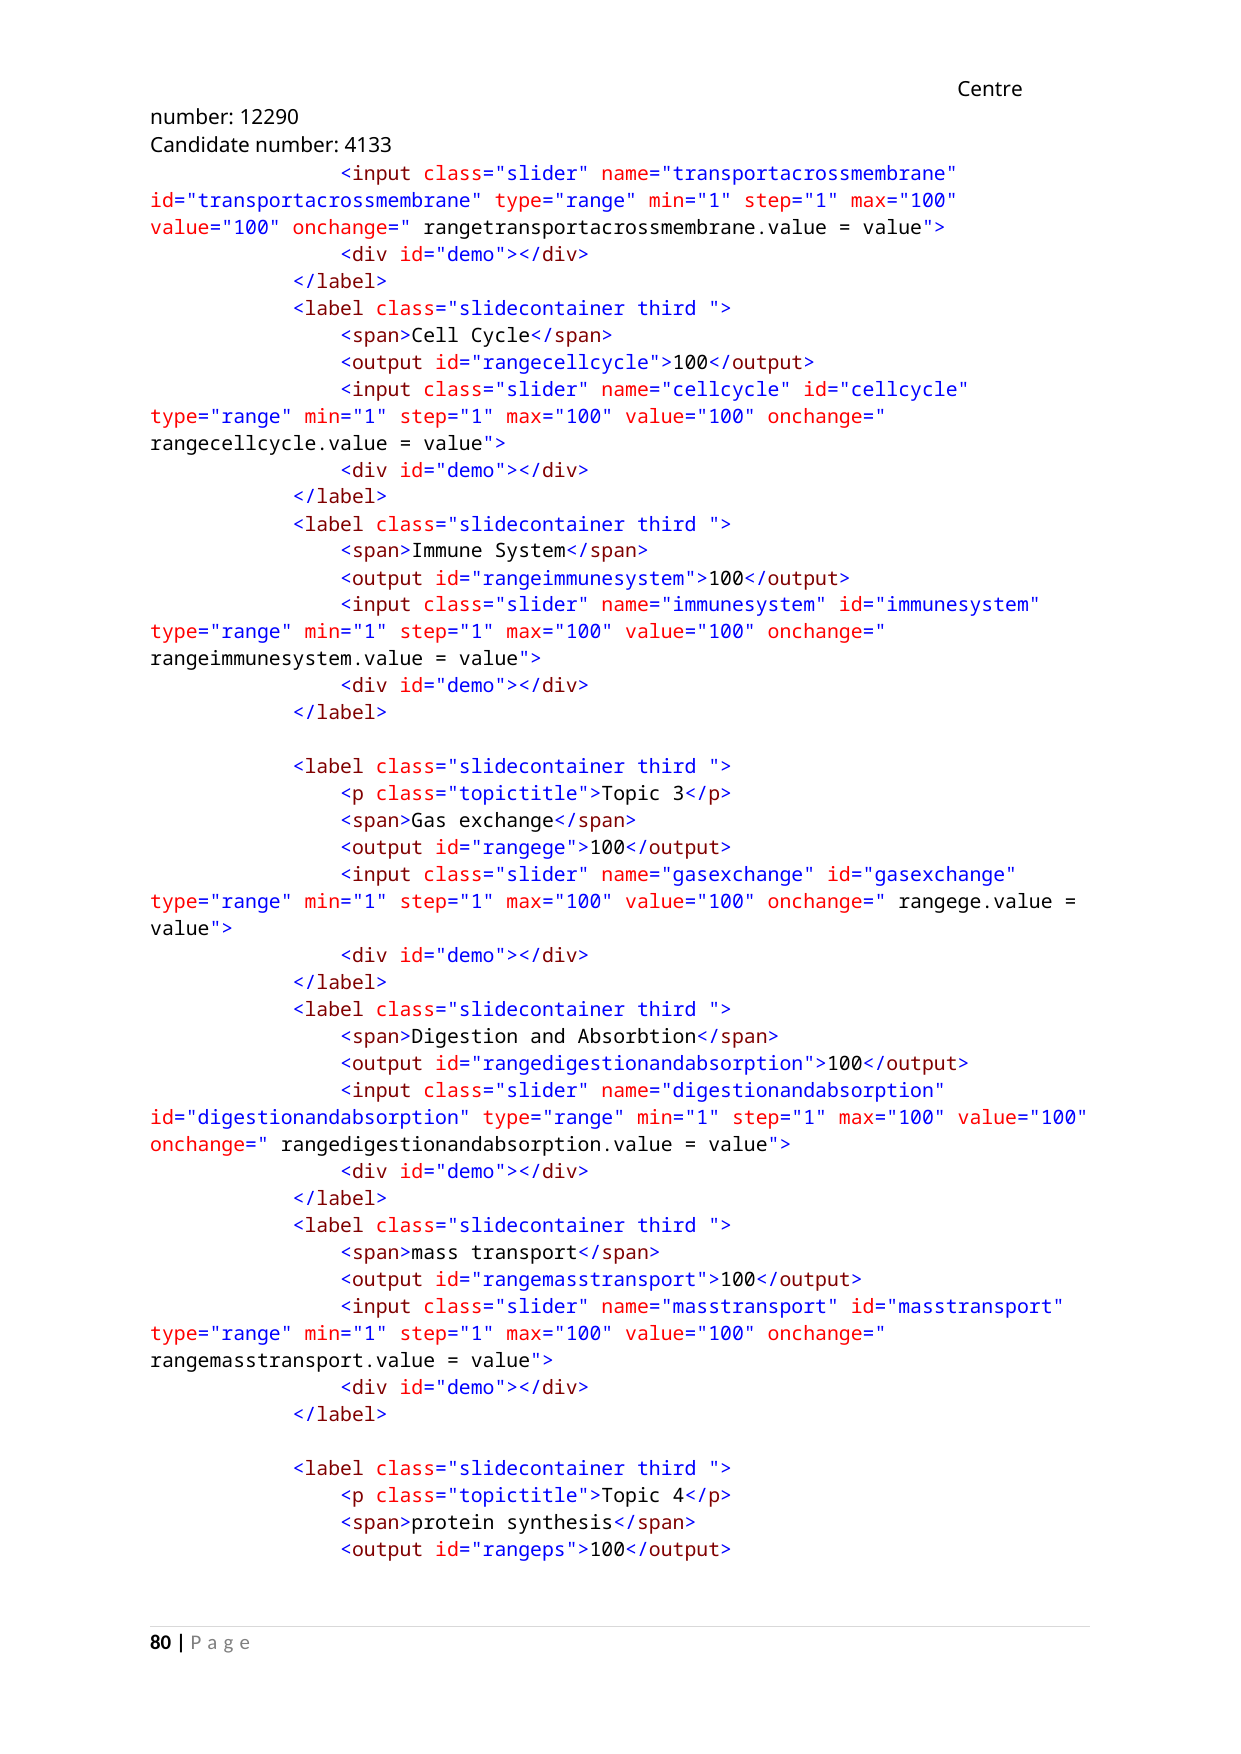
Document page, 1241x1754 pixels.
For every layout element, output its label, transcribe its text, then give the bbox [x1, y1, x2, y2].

text <input class="slider" name="transportacrossmembrane" id="transportacrossmembrane" type="range" min="1" step="1" max="100" value="100" onchange=" rangetransportacrossmembrane.value = value"> [150, 159, 1090, 240]
text <div id="demo"></div> [150, 456, 1090, 483]
text <span>Digestion and Absorbtion</span> [150, 1022, 1090, 1049]
text <span>Gas exchange</span> [150, 807, 1090, 833]
text <label class="slidecontainer third "> [150, 1454, 1090, 1481]
text <div id="demo"></div> [150, 1373, 1090, 1400]
text <output id="rangedigestionandabsorption">100</output> [150, 1049, 1090, 1076]
text <label class="slidecontainer third "> [150, 995, 1090, 1022]
text <input class="slider" name="digestionandabsorption" id="digestionandabsorption" type="range" min="1" step="1" max="100" value="100" onchange=" rangedigestionandabsorption.value = value"> [150, 1076, 1090, 1157]
text <output id="rangeimmunesystem">100</output> [150, 564, 1090, 591]
text <input class="slider" name="gasexchange" id="gasexchange" type="range" min="1" step="1" max="100" value="100" onchange=" rangege.value = value"> [150, 861, 1090, 941]
text <span>protein synthesis</span> [150, 1508, 1090, 1535]
text <div id="demo"></div> [150, 240, 1090, 267]
text <label class="slidecontainer third "> [150, 294, 1090, 321]
text <input class="slider" name="immunesystem" id="immunesystem" type="range" min="1" step="1" max="100" value="100" onchange=" rangeimmunesystem.value = value"> [150, 591, 1090, 672]
text <p class="topictitle">Topic 3</p> [150, 779, 1090, 807]
text <label class="slidecontainer third "> [150, 510, 1090, 537]
text <span>Immune System</span> [150, 537, 1090, 564]
text </label> [150, 1400, 1090, 1427]
text <label class="slidecontainer third "> [150, 1211, 1090, 1238]
text <div id="demo"></div> [150, 672, 1090, 699]
text </label> [150, 1184, 1090, 1211]
text <div id="demo"></div> [150, 1157, 1090, 1184]
text <output id="rangege">100</output> [150, 833, 1090, 861]
text </label> [150, 968, 1090, 995]
text <output id="rangecellcycle">100</output> [150, 348, 1090, 375]
text <input class="slider" name="cellcycle" id="cellcycle" type="range" min="1" step="1" max="100" value="100" onchange=" rangecellcycle.value = value"> [150, 375, 1090, 456]
text </label> [150, 699, 1090, 726]
text <label class="slidecontainer third "> [150, 753, 1090, 779]
text <p class="topictitle">Topic 4</p> [150, 1481, 1090, 1508]
text <input class="slider" name="masstransport" id="masstransport" type="range" min="1" step="1" max="100" value="100" onchange=" rangemasstransport.value = value"> [150, 1292, 1090, 1373]
text <output id="rangeps">100</output> [150, 1535, 1090, 1562]
text <output id="rangemasstransport">100</output> [150, 1265, 1090, 1292]
text <span>mass transport</span> [150, 1238, 1090, 1265]
text </label> [150, 267, 1090, 294]
text <span>Cell Cycle</span> [150, 321, 1090, 348]
text </label> [150, 483, 1090, 510]
text <div id="demo"></div> [150, 941, 1090, 968]
